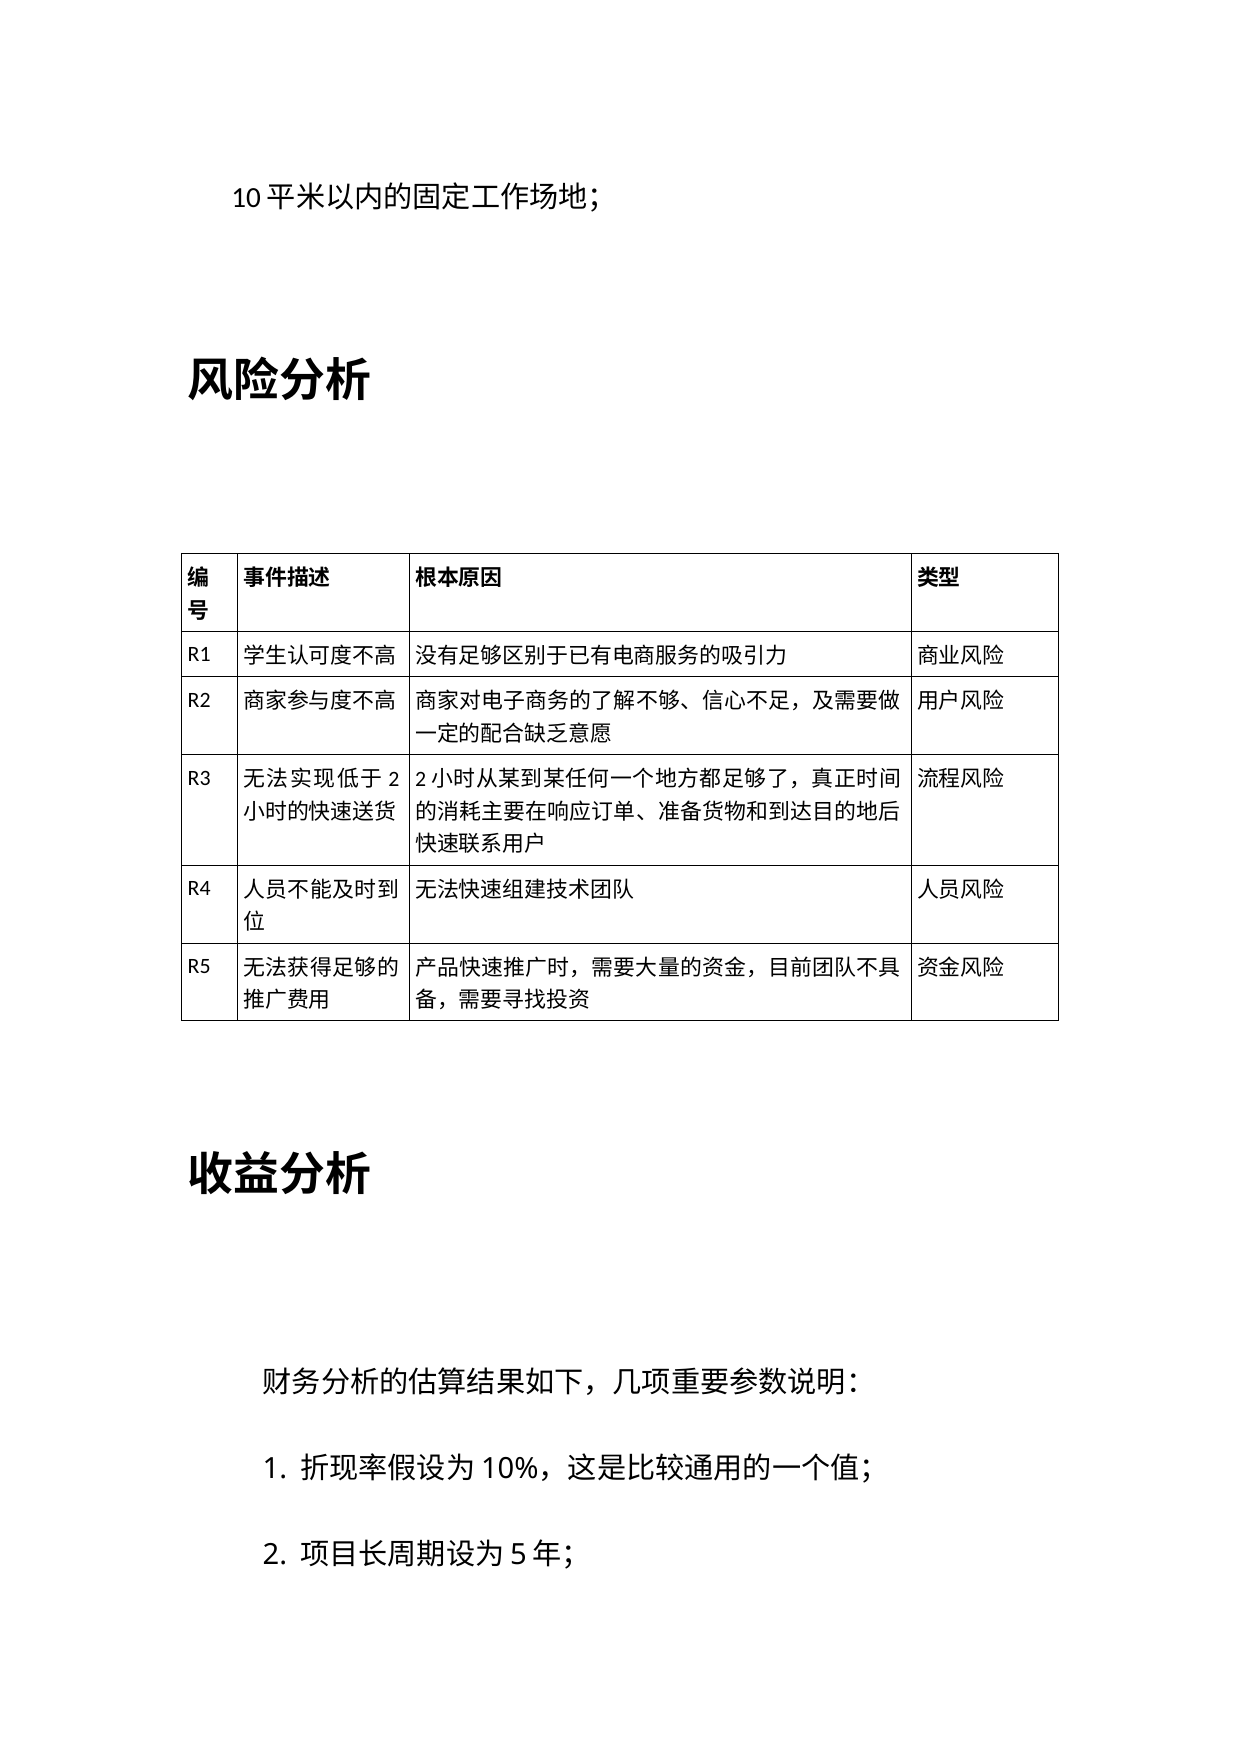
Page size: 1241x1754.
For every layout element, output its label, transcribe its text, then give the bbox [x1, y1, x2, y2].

table_cell 产品快速推广时，需要大量的资金，目前团队不具备，需要寻找投资 [410, 944, 911, 1020]
list 折现率假设为10%，这是比较通用的一个值； [262, 1433, 1053, 1498]
table_cell 流程风险 [912, 755, 1058, 864]
table_cell 学生认可度不高 [238, 632, 409, 676]
table_cell 2小时从某到某任何一个地方都足够了，真正时间的消耗主要在响应订单、准备货物和到达目的地后快速联系用户 [410, 755, 911, 864]
table_cell 无法实现低于2小时的快速送货 [238, 755, 409, 864]
table_cell 人员不能及时到位 [238, 866, 409, 942]
subtitle 风险分析 [187, 327, 1053, 425]
table_header 类型 [912, 554, 1058, 631]
table_cell 无法获得足够的推广费用 [238, 944, 409, 1020]
table_cell R3 [182, 755, 237, 864]
table_cell 用户风险 [912, 677, 1058, 754]
text 财务分析的估算结果如下，几项重要参数说明： [262, 1347, 1053, 1412]
table_header 编号 [182, 554, 237, 631]
table_cell R4 [182, 866, 237, 942]
subtitle 收益分析 [187, 1122, 1053, 1219]
table_cell 没有足够区别于已有电商服务的吸引力 [410, 632, 911, 676]
table_cell R1 [182, 632, 237, 676]
list 项目长周期设为5年； [262, 1519, 1053, 1584]
table_cell 商业风险 [912, 632, 1058, 676]
text 10平米以内的固定工作场地； [187, 162, 1053, 227]
table_cell 资金风险 [912, 944, 1058, 1020]
table_cell 商家对电子商务的了解不够、信心不足，及需要做一定的配合缺乏意愿 [410, 677, 911, 754]
table_cell 无法快速组建技术团队 [410, 866, 911, 942]
table_header 事件描述 [238, 554, 409, 631]
table_cell R2 [182, 677, 237, 754]
table_cell 商家参与度不高 [238, 677, 409, 754]
table_header 根本原因 [410, 554, 911, 631]
table_cell R5 [182, 944, 237, 1020]
table_cell 人员风险 [912, 866, 1058, 942]
